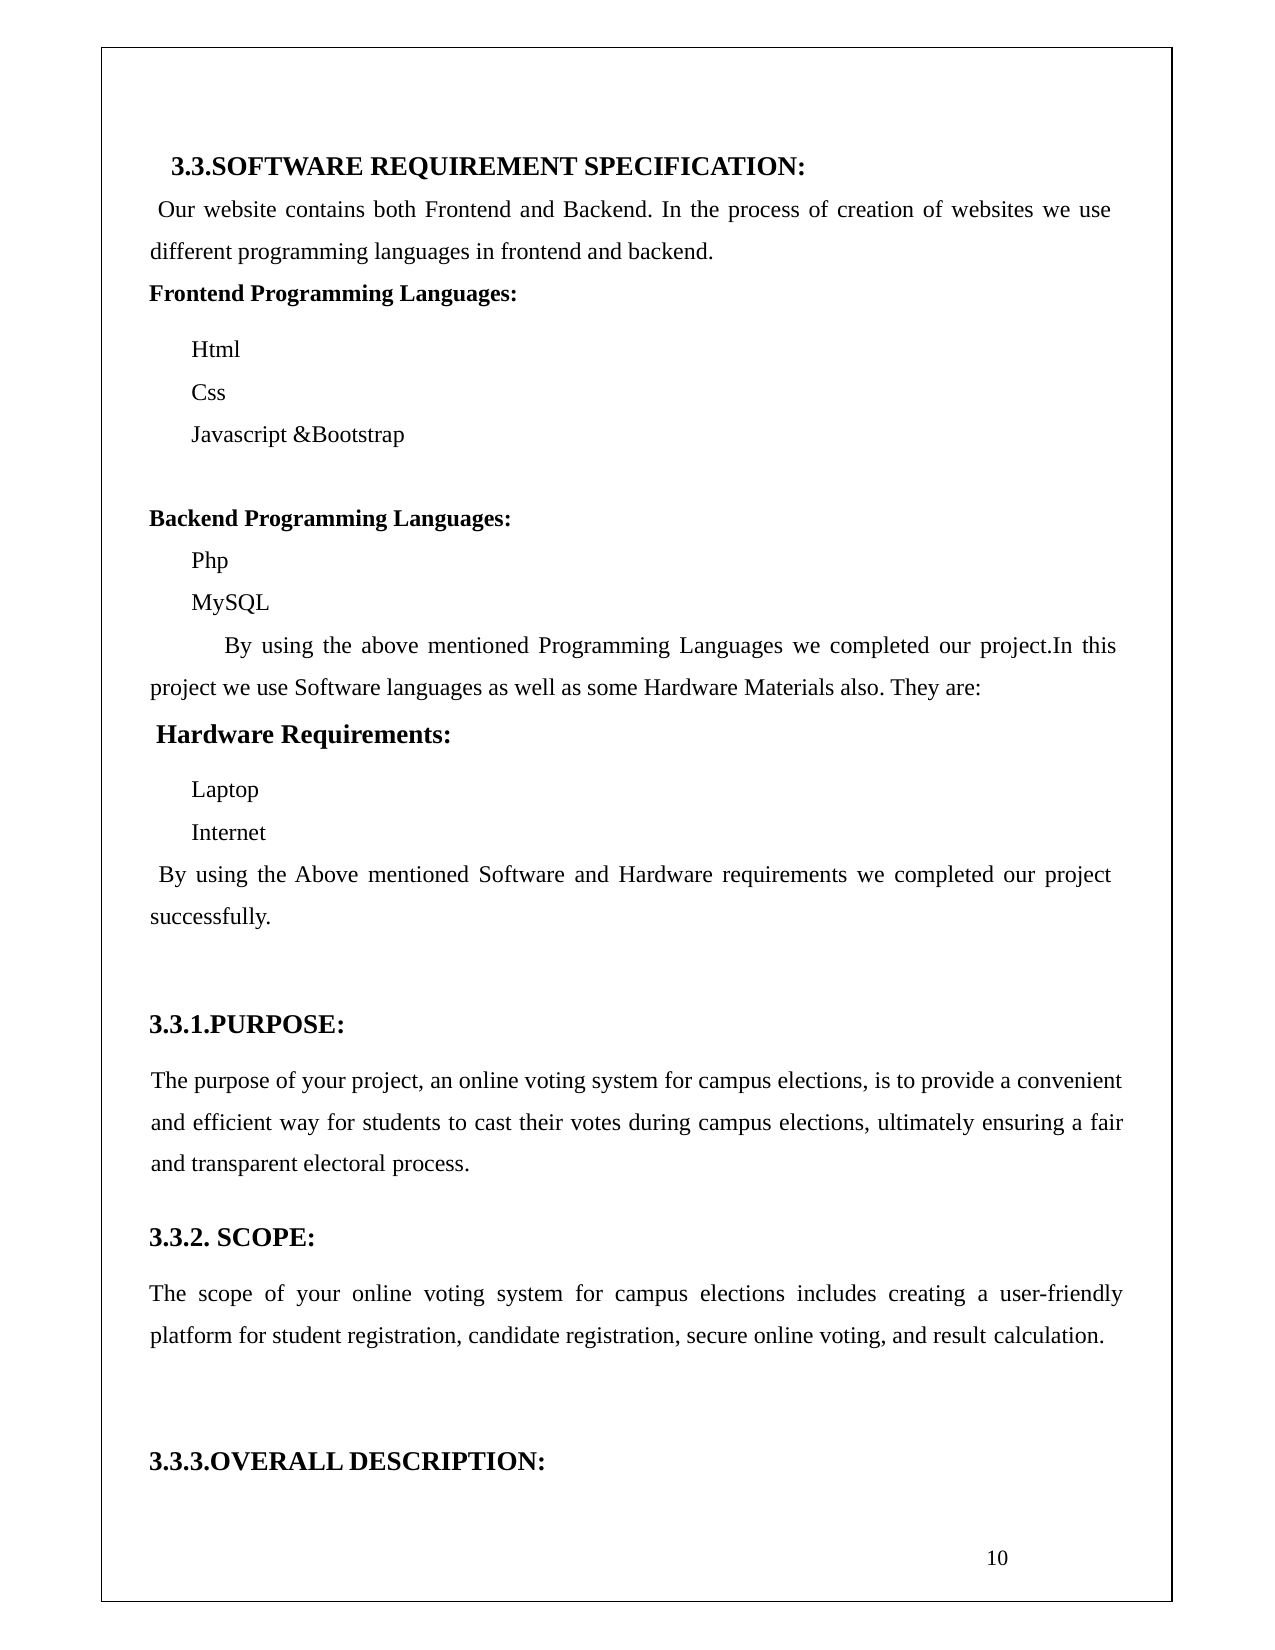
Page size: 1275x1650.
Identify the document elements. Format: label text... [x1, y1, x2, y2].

list Php [150, 546, 1008, 573]
list Css [150, 378, 1008, 406]
list Internet [150, 818, 1008, 846]
text Backend Programming Languages: [149, 503, 1125, 531]
text 3.3.3.OVERALL DESCRIPTION: [149, 1445, 1125, 1477]
text 3.3.1.PURPOSE: [149, 1008, 1125, 1039]
text 3.3.2. SCOPE: [149, 1221, 1125, 1252]
text The purpose of your project, an online voting system for campus elections, is to provide a convenient and efficient way for students to cast their votes during campus elections, ultimately ensuring a fair and transparent electoral process. [151, 1066, 1125, 1177]
text The scope of your online voting system for campus elections includes creating a user-friendly platform for student registration, candidate registration, secure online voting, and result calculation. [149, 1279, 1125, 1348]
list MySQL [150, 588, 1008, 616]
text Our website contains both Frontend and Backend. In the process of creation of websites we use different programming languages in frontend and backend. [149, 195, 1113, 264]
text By using the above mentioned Programming Languages we completed our project.In this project we use Software languages as well as some Hardware Materials also. They are: [149, 631, 1119, 700]
text Frontend Programming Languages: [149, 279, 1125, 306]
text Hardware Requirements: [149, 718, 1125, 749]
list Html [150, 336, 1008, 363]
list Laptop [150, 775, 1008, 803]
text 3.3.SOFTWARE REQUIREMENT SPECIFICATION: [171, 150, 1067, 181]
text By using the Above mentioned Software and Hardware requirements we completed our project successfully. [149, 860, 1113, 930]
list Javascript &Bootstrap [150, 421, 1008, 448]
